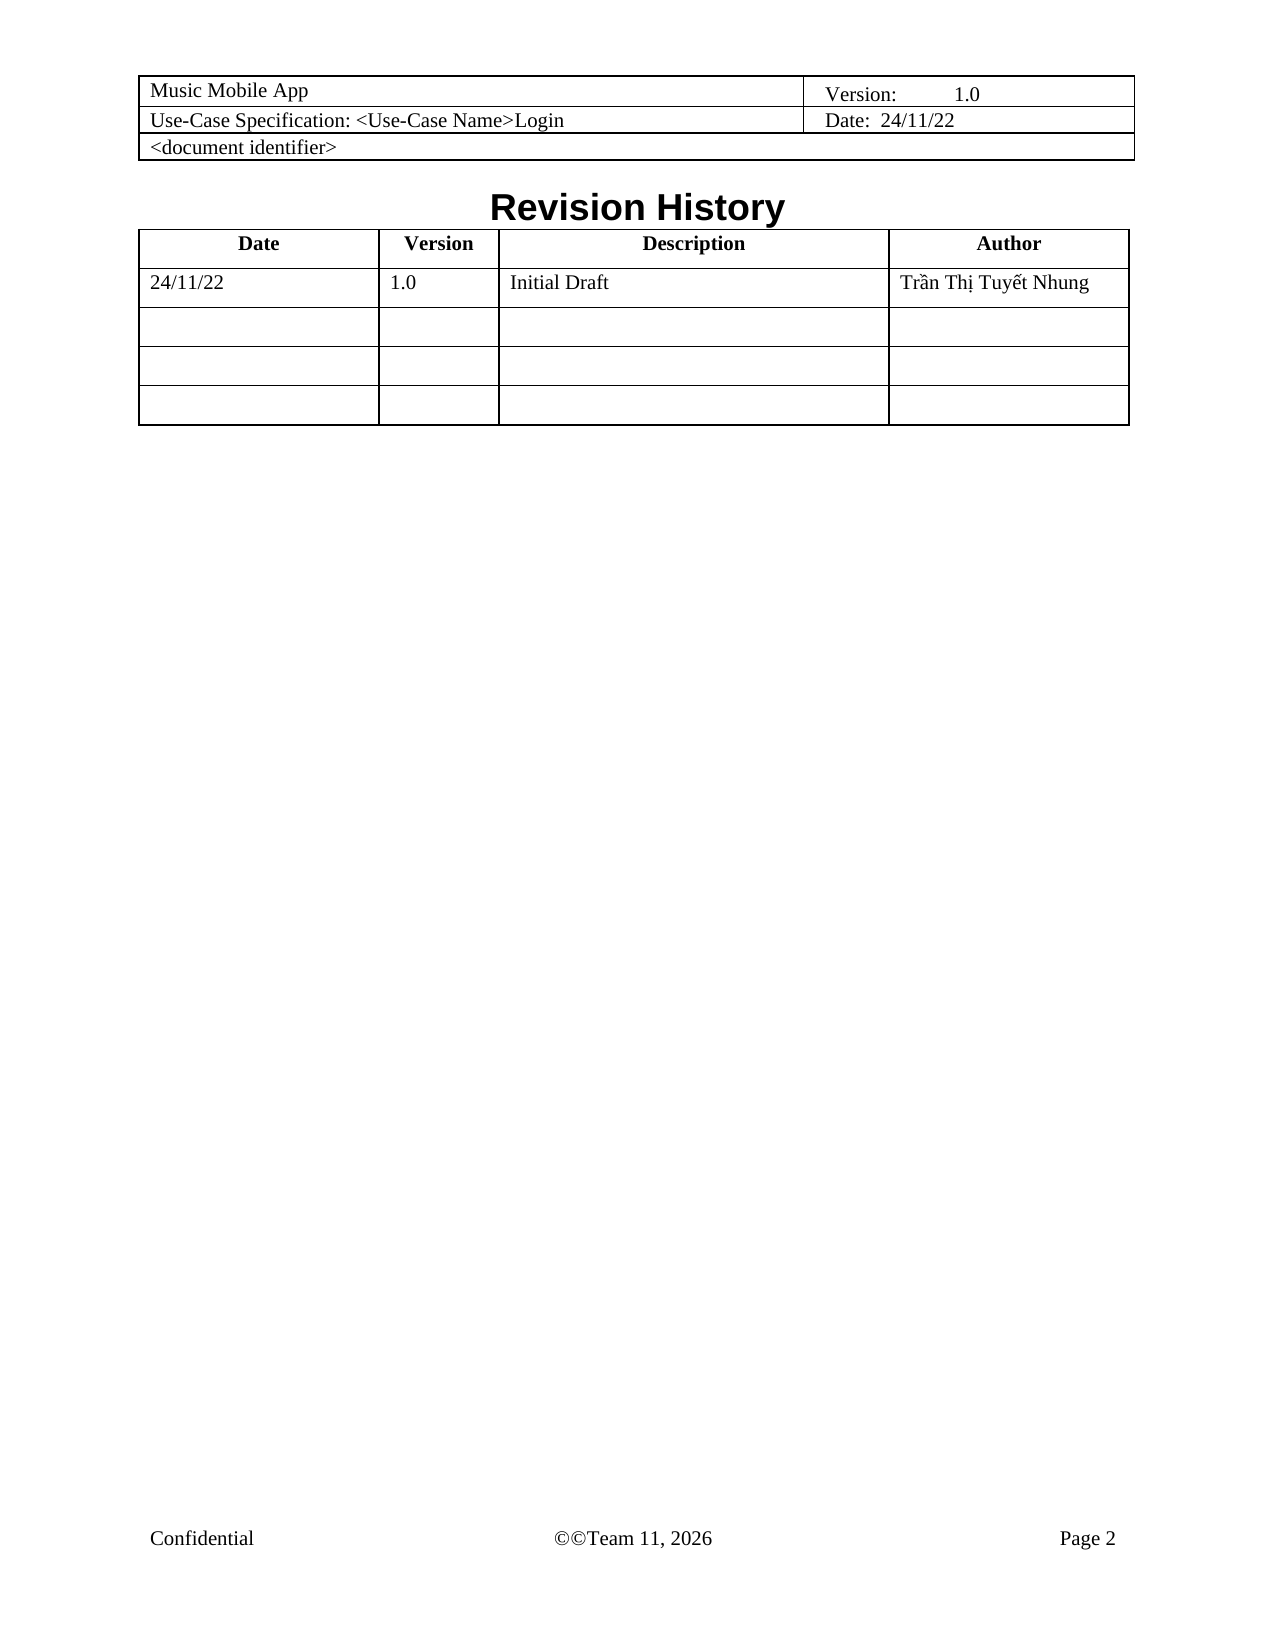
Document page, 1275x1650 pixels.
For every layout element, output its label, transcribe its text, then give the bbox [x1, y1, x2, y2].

table_cell [140, 386, 378, 424]
table_header Version [380, 230, 498, 268]
table_cell [890, 308, 1128, 346]
table_header Author [890, 230, 1128, 268]
table_cell [380, 386, 498, 424]
table_header Date [140, 230, 378, 268]
table_cell 1.0 [380, 269, 498, 307]
table_cell [890, 347, 1128, 385]
table_cell [140, 308, 378, 346]
table_cell [500, 386, 888, 424]
table_cell [140, 347, 378, 385]
table_cell Initial Draft [500, 269, 888, 307]
table_cell [500, 308, 888, 346]
table_header Description [500, 230, 888, 268]
table_cell [380, 347, 498, 385]
table_cell 24/11/22 [140, 269, 378, 307]
table_cell [890, 386, 1128, 424]
table_cell Trần Thị Tuyết Nhung [890, 269, 1128, 307]
table_cell [500, 347, 888, 385]
table_cell [380, 308, 498, 346]
title Revision History [150, 185, 1125, 228]
